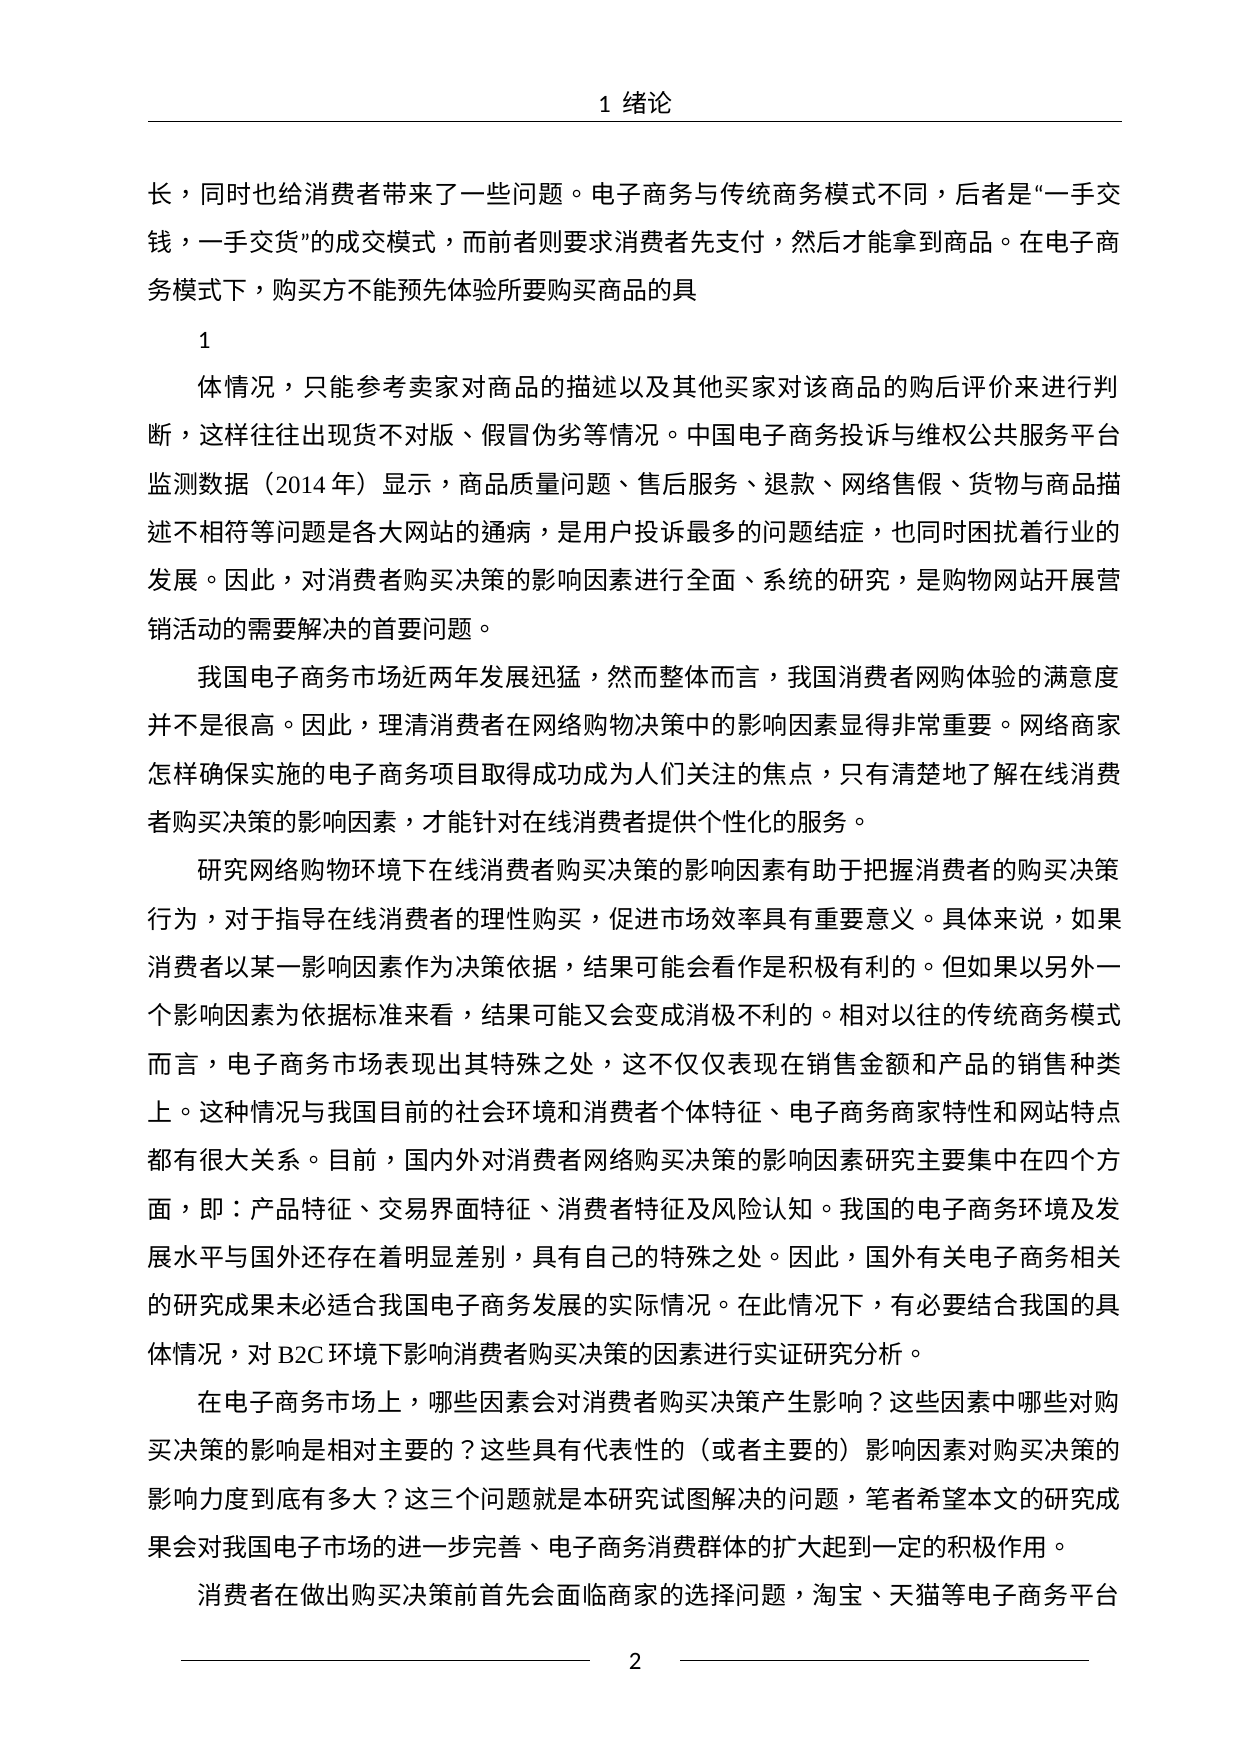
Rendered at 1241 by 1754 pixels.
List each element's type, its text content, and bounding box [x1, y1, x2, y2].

text 我国电子商务市场近两年发展迅猛，然而整体而言，我国消费者网购体验的满意度并不是很高。因此，理清消费者在网络购物决策中的影响因素显得非常重要。网络商家怎样确保实施的电子商务项目取得成功成为人们关注的焦点，只有清楚地了解在线消费者购买决策的影响因素，才能针对在线消费者提供个性化的服务。 [148, 644, 1122, 838]
text 在电子商务市场上，哪些因素会对消费者购买决策产生影响？这些因素中哪些对购买决策的影响是相对主要的？这些具有代表性的（或者主要的）影响因素对购买决策的影响力度到底有多大？这三个问题就是本研究试图解决的问题，笔者希望本文的研究成果会对我国电子市场的进一步完善、电子商务消费群体的扩大起到一定的积极作用。 [148, 1369, 1122, 1563]
text 研究网络购物环境下在线消费者购买决策的影响因素有助于把握消费者的购买决策行为，对于指导在线消费者的理性购买，促进市场效率具有重要意义。具体来说，如果消费者以某一影响因素作为决策依据，结果可能会看作是积极有利的。但如果以另外一个影响因素为依据标准来看，结果可能又会变成消极不利的。相对以往的传统商务模式而言，电子商务市场表现出其特殊之处，这不仅仅表现在销售金额和产品的销售种类上。这种情况与我国目前的社会环境和消费者个体特征、电子商务商家特性和网站特点都有很大关系。目前，国内外对消费者网络购买决策的影响因素研究主要集中在四个方面，即：产品特征、交易界面特征、消费者特征及风险认知。我国的电子商务环境及发展水平与国外还存在着明显差别，具有自己的特殊之处。因此，国外有关电子商务相关的研究成果未必适合我国电子商务发展的实际情况。在此情况下，有必要结合我国的具体情况，对B2C环境下影响消费者购买决策的因素进行实证研究分析。 [148, 838, 1122, 1369]
text 1 [148, 306, 1122, 354]
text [148, 1563, 1122, 1611]
text 体情况，只能参考卖家对商品的描述以及其他买家对该商品的购后评价来进行判断，这样往往出现货不对版、假冒伪劣等情况。中国电子商务投诉与维权公共服务平台监测数据（2014年）显示，商品质量问题、售后服务、退款、网络售假、货物与商品描述不相符等问题是各大网站的通病，是用户投诉最多的问题结症，也同时困扰着行业的发展。因此，对消费者购买决策的影响因素进行全面、系统的研究，是购物网站开展营销活动的需要解决的首要问题。 [148, 354, 1122, 644]
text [148, 161, 1122, 306]
